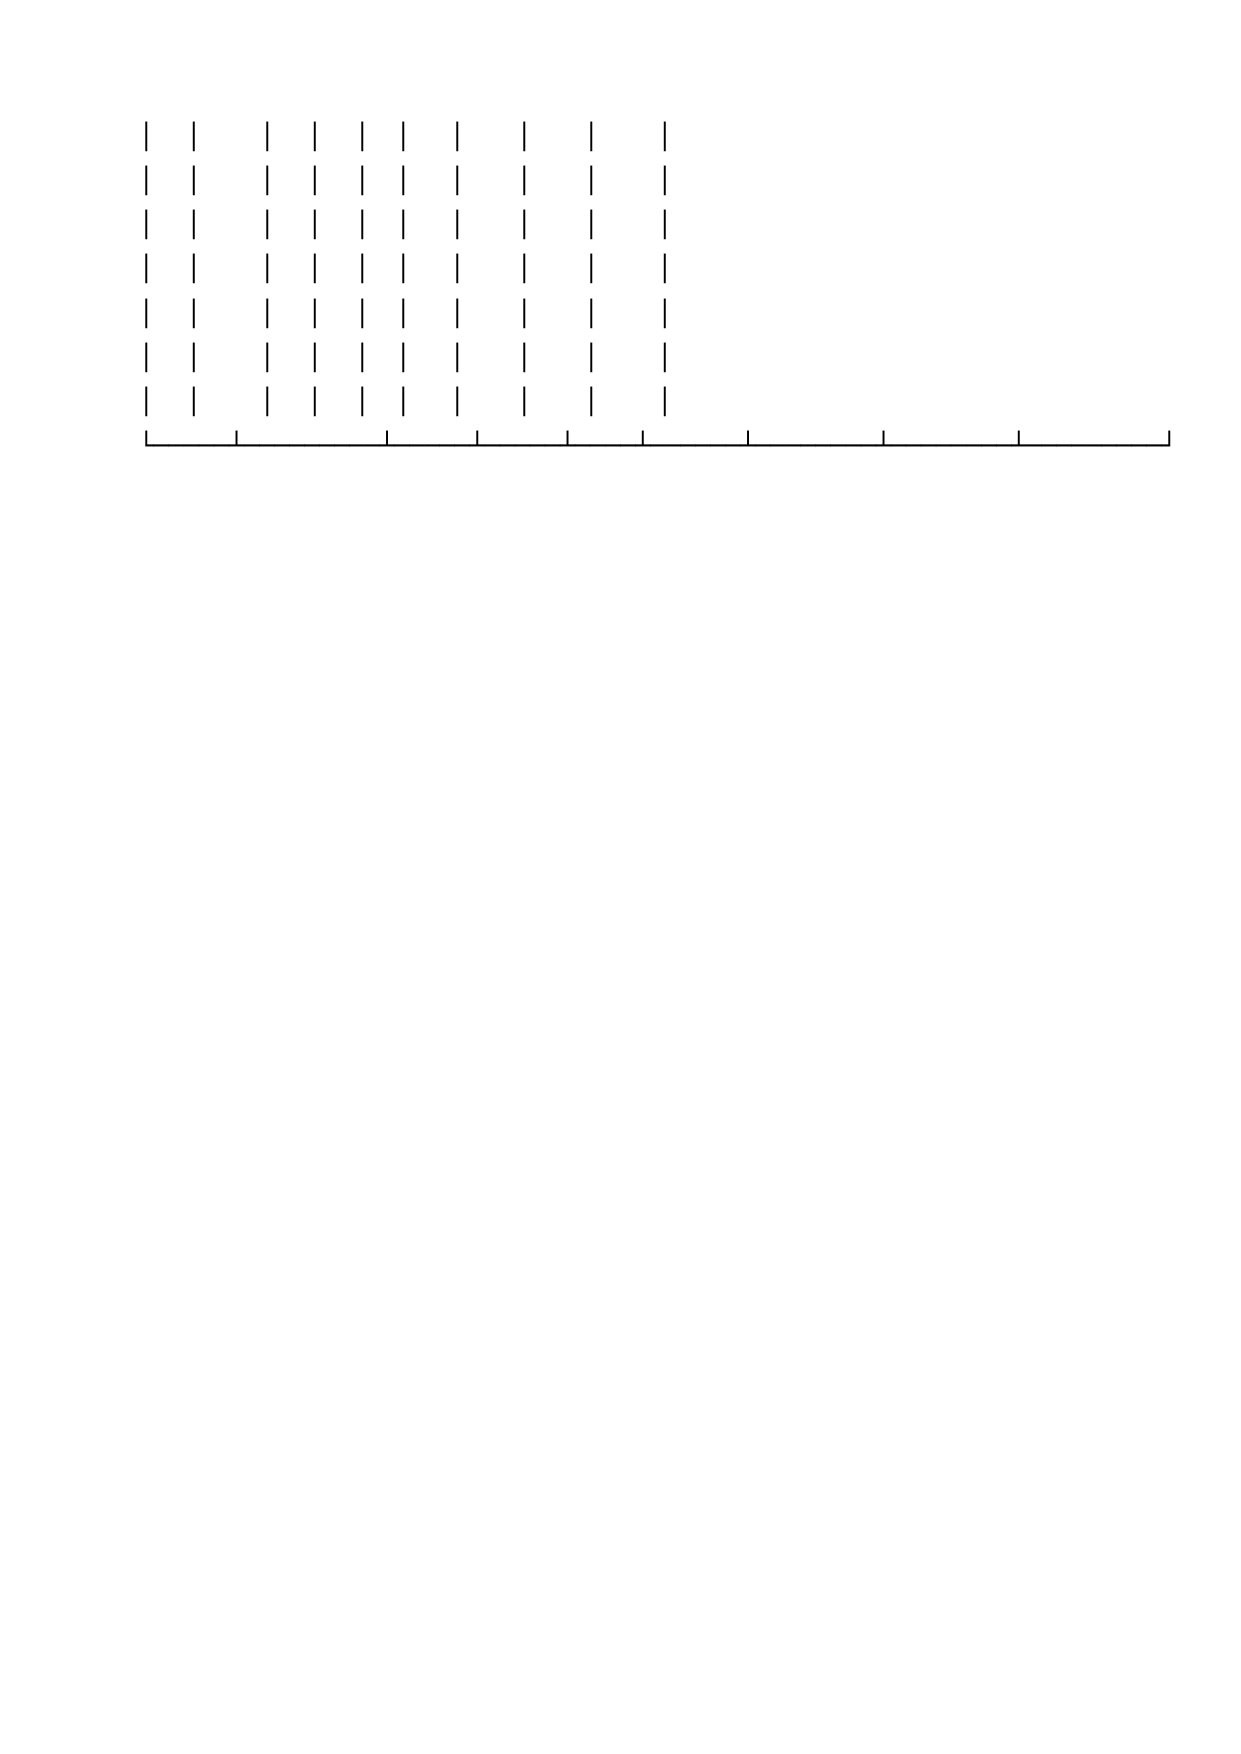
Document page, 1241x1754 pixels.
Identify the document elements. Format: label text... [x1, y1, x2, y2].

text │ │ │ │ │ │ │ │ │ │ [139, 295, 1187, 329]
text │ │ │ │ │ │ │ │ │ │ [139, 207, 1187, 241]
text │ │ │ │ │ │ │ │ │ │ [139, 251, 1187, 285]
text │ │ │ │ │ │ │ │ │ │ [139, 384, 1187, 418]
text │ │ │ │ │ │ │ │ │ │ [139, 118, 1187, 152]
text │ │ │ │ │ │ │ │ │ │ [139, 162, 1187, 196]
text └─────┴─────────┴─────┴─────┴────┴──────┴────────┴────────┴─────────┘ [139, 428, 1187, 462]
text │ │ │ │ │ │ │ │ │ │ [139, 339, 1187, 373]
